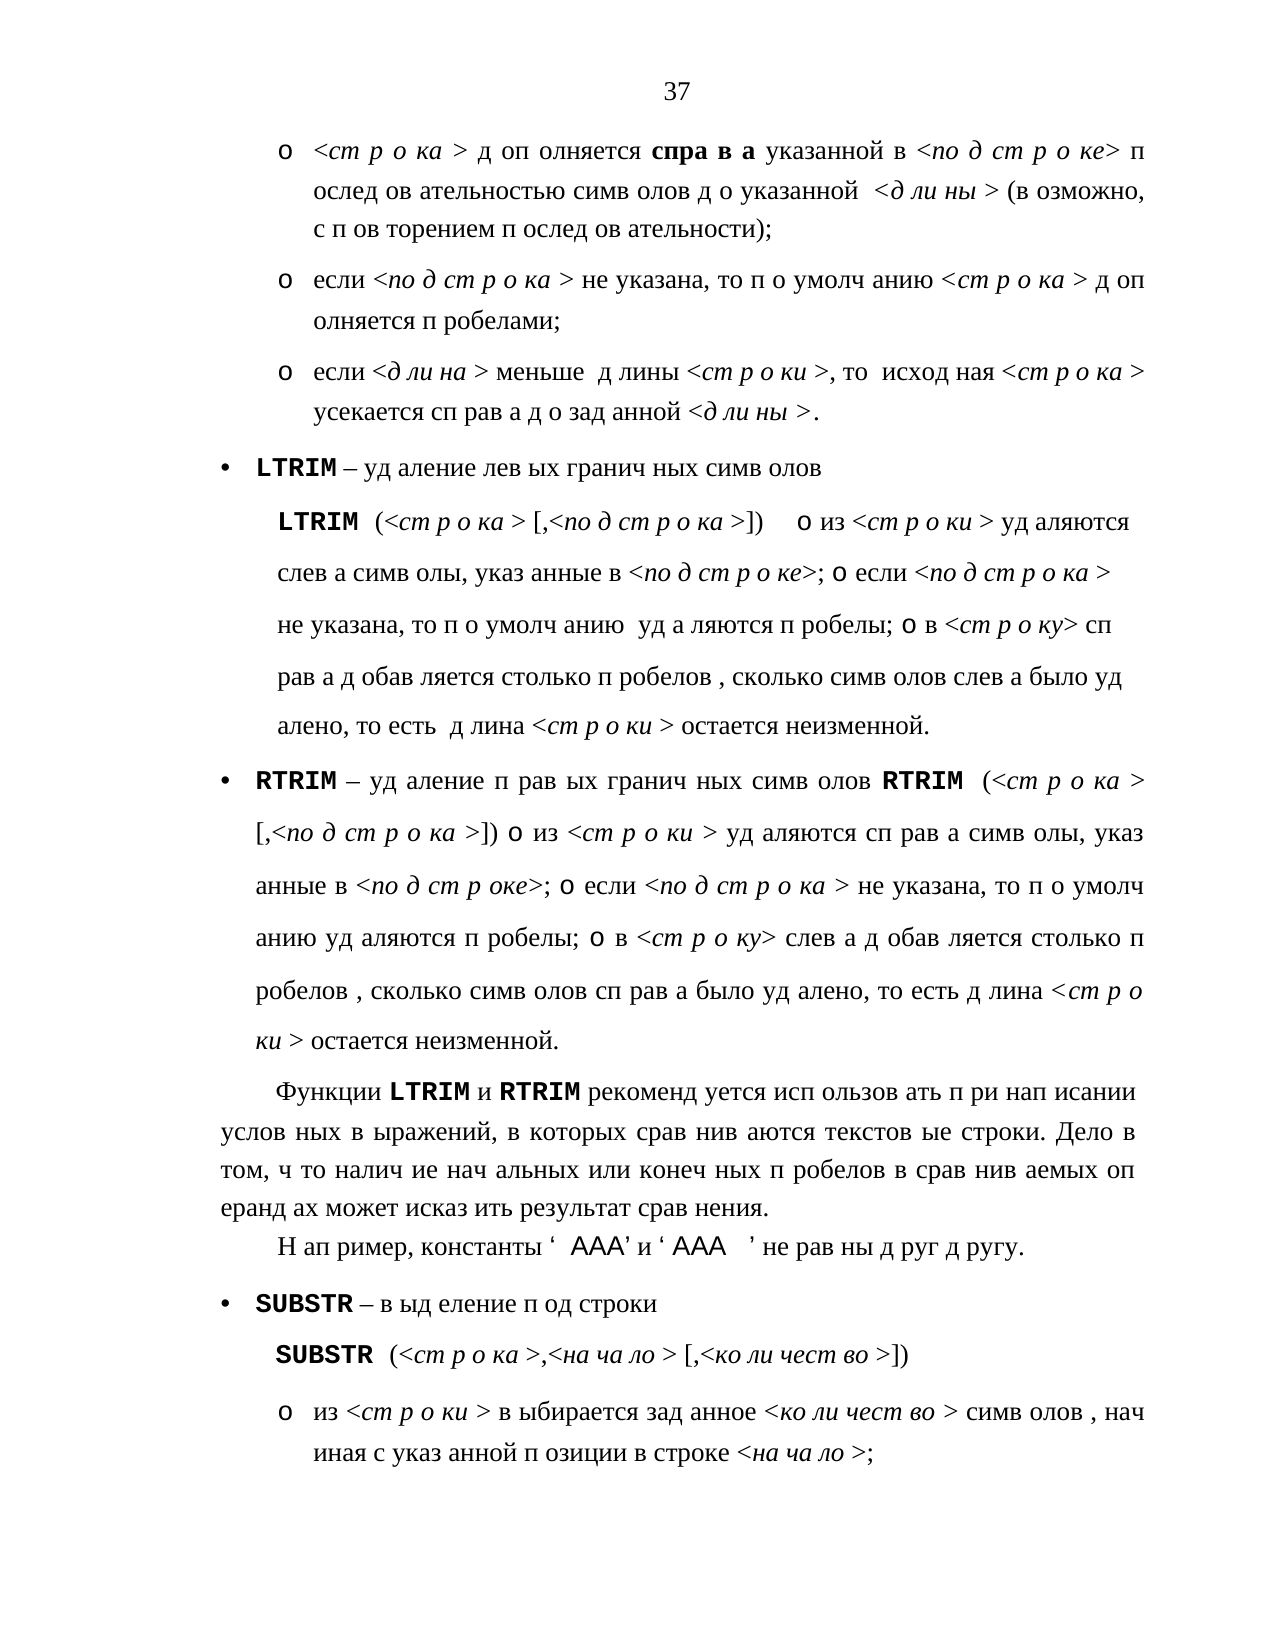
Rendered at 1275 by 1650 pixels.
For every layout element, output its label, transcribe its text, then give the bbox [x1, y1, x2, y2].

text Н ап ример, константы ‘ ААА’ и ‘ ААА ’ не рав ны д руг д ругу. [277, 1230, 1145, 1262]
list если <по д ст р о ка > не указана, то п о умолч анию <ст р о ка > д оп олняется п робелами; [277, 263, 1145, 335]
text SUBSTR (<ст р о ка >,<на ча ло > [,<ко ли чест во >]) [275, 1339, 1147, 1372]
list LTRIM – уд аление лев ых гранич ных симв олов [220, 451, 1145, 484]
text LTRIM (<ст р о ка > [,<по д ст р о ка >]) o из <ст р о ки > уд аляются слев а симв олы, указ анные в <по д ст р о ке>; o если <по д ст р о ка > не указана, то п о умолч анию уд а ляются п робелы; o в <ст р о ку> сп рав а д обав ляется столько п робелов , сколько симв олов слев а было уд алено, то есть д лина <ст р о ки > остается неизменной. [277, 505, 1131, 740]
text Функции LTRIM и RTRIM рекоменд уется исп ользов ать п ри нап исании услов ных в ыражений, в которых срав нив аются текстов ые строки. Дело в том, ч то налич ие нач альных или конеч ных п робелов в срав нив аемых оп еранд ах может исказ ить результат срав нения. [220, 1074, 1137, 1223]
list если <д ли на > меньше д лины <ст р о ки >, то исход ная <ст р о ка > усекается сп рав а д о зад анной <д ли ны >. [277, 355, 1145, 427]
list SUBSTR – в ыд еление п од строки [220, 1287, 1145, 1321]
list RTRIM – уд аление п рав ых гранич ных симв олов RTRIM (<ст р о ка > [,<по д ст р о ка >]) o из <ст р о ки > уд аляются сп рав а симв олы, указ анные в <по д ст р оке>; o если <по д ст р о ка > не указана, то п о умолч анию уд аляются п робелы; o в <ст р о ку> слев а д обав ляется столько п робелов , сколько симв олов сп рав а было уд алено, то есть д лина <ст р о ки > остается неизменной. [220, 764, 1145, 1055]
list <ст р о ка > д оп олняется спра в а указанной в <по д ст р о ке> п ослед ов ательностью симв олов д о указанной <д ли ны > (в озможно, с п ов торением п ослед ов ательности); [277, 134, 1145, 244]
list из <ст р о ки > в ыбирается зад анное <ко ли чест во > симв олов , нач иная с указ анной п озиции в строке <на ча ло >; [277, 1395, 1145, 1467]
